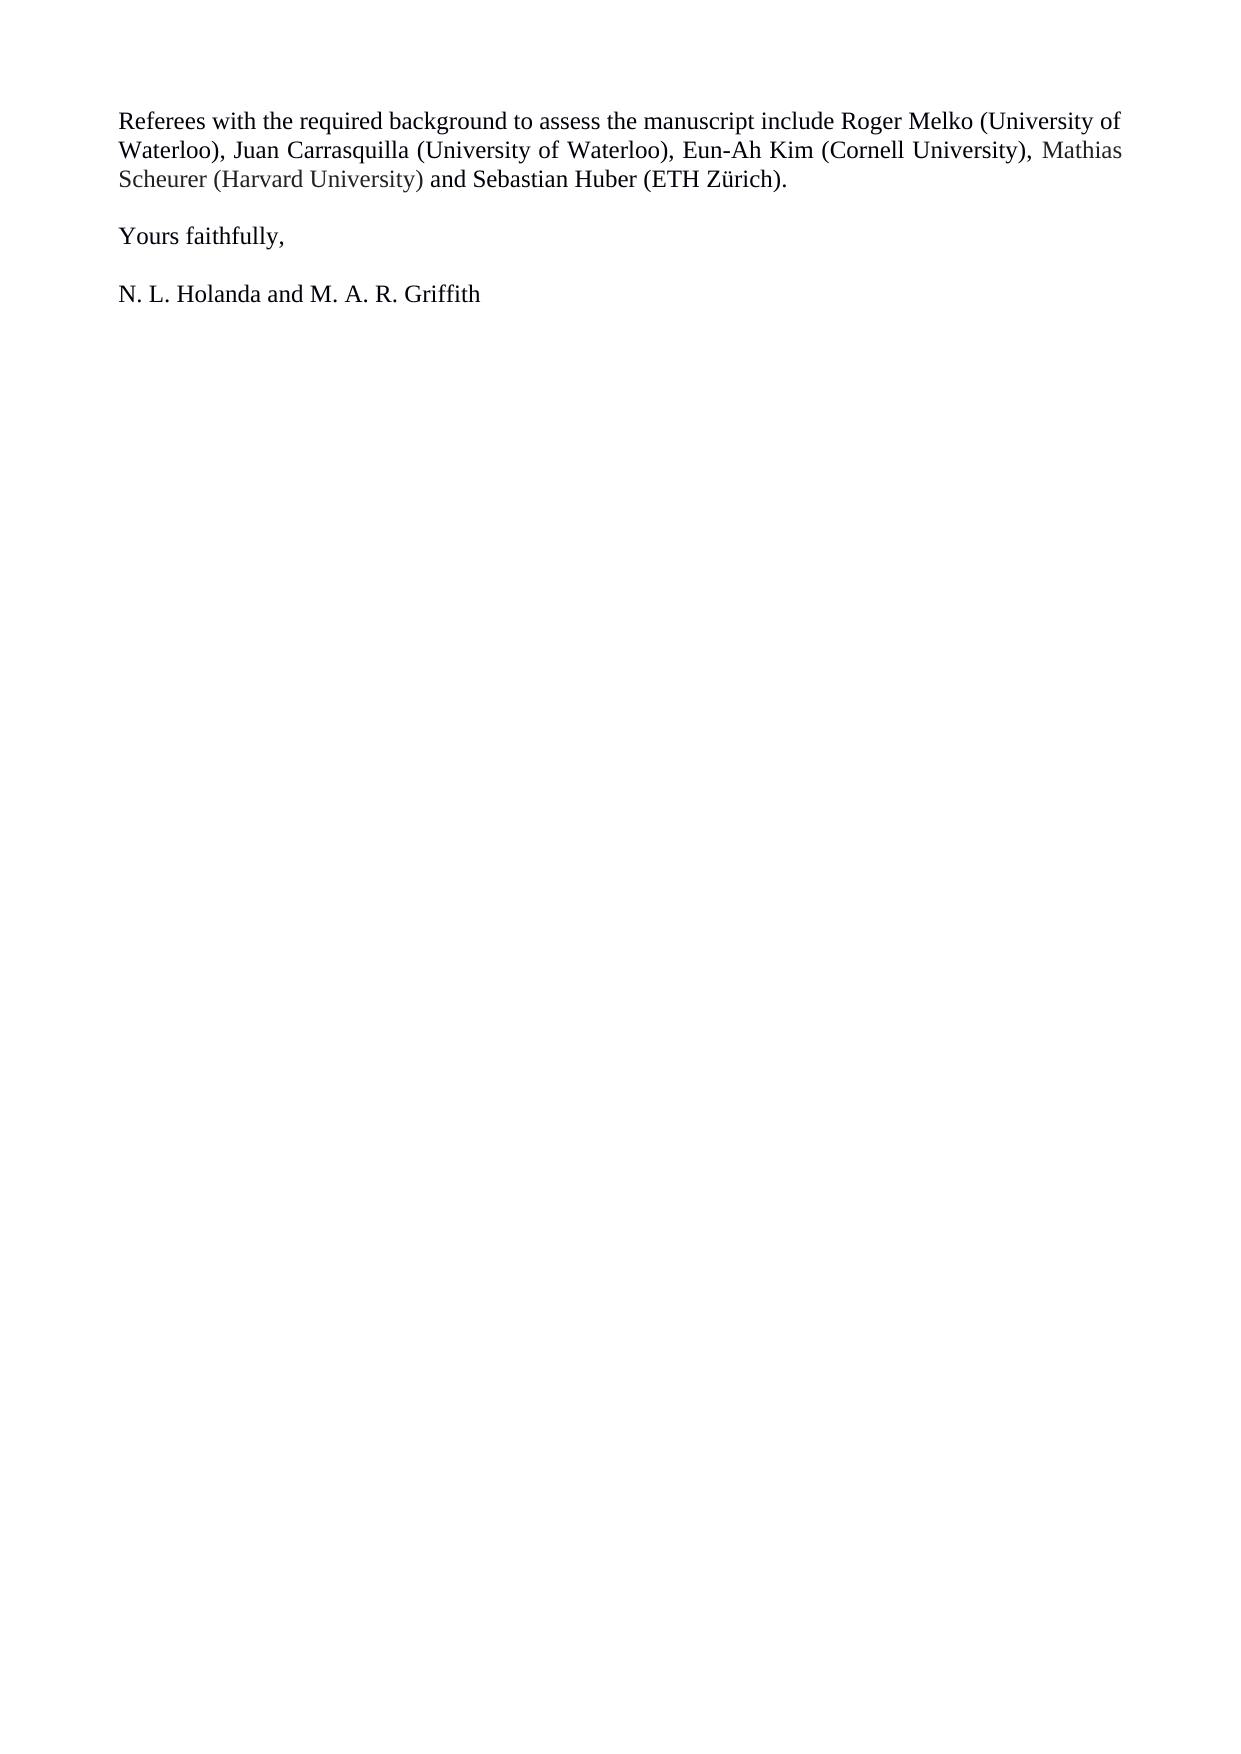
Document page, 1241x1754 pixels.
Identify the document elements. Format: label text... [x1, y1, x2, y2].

text Yours faithfully, [118, 221, 1122, 250]
text Referees with the required background to assess the manuscript include Roger Melko (University of Waterloo), Juan Carrasquilla (University of Waterloo), Eun-Ah Kim (Cornell University), Mathias Scheurer (Harvard University) and Sebastian Huber (ETH Zürich). [118, 106, 1122, 193]
text N. L. Holanda and M. A. R. Griffith [118, 279, 1122, 308]
